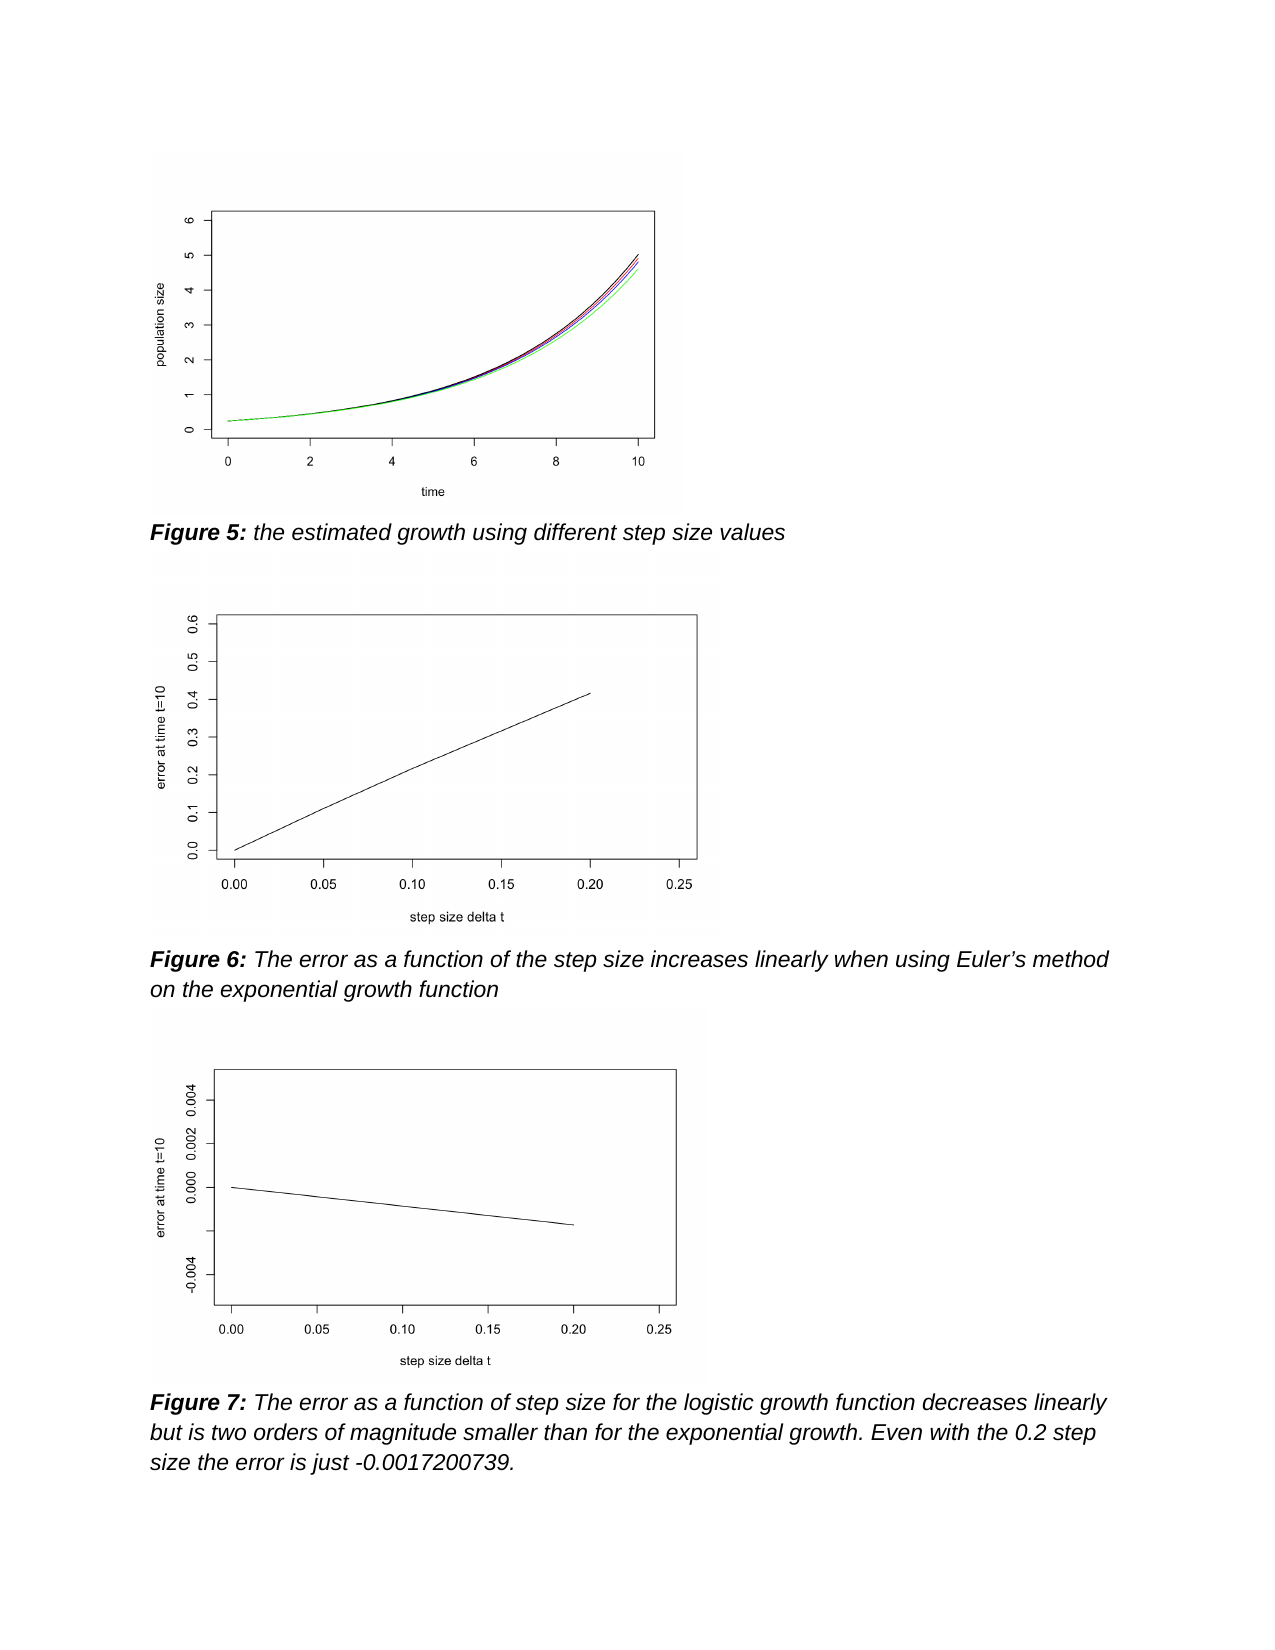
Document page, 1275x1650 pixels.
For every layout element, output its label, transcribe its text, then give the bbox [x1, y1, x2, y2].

text Figure 6: The error as a function of the step size increases linearly when using Euler’s method on the exponential growth function [150, 946, 1125, 1002]
picture [150, 1006, 709, 1385]
picture [150, 150, 686, 515]
text Figure 5: the estimated growth using different step size values [150, 518, 1125, 545]
text Figure 7: The error as a function of step size for the logistic growth function decreases linearly but is two orders of magnitude smaller than for the exponential growth. Even with the 0.2 step size the error is just -0.0017200739. [150, 1388, 1125, 1475]
picture [150, 548, 731, 942]
